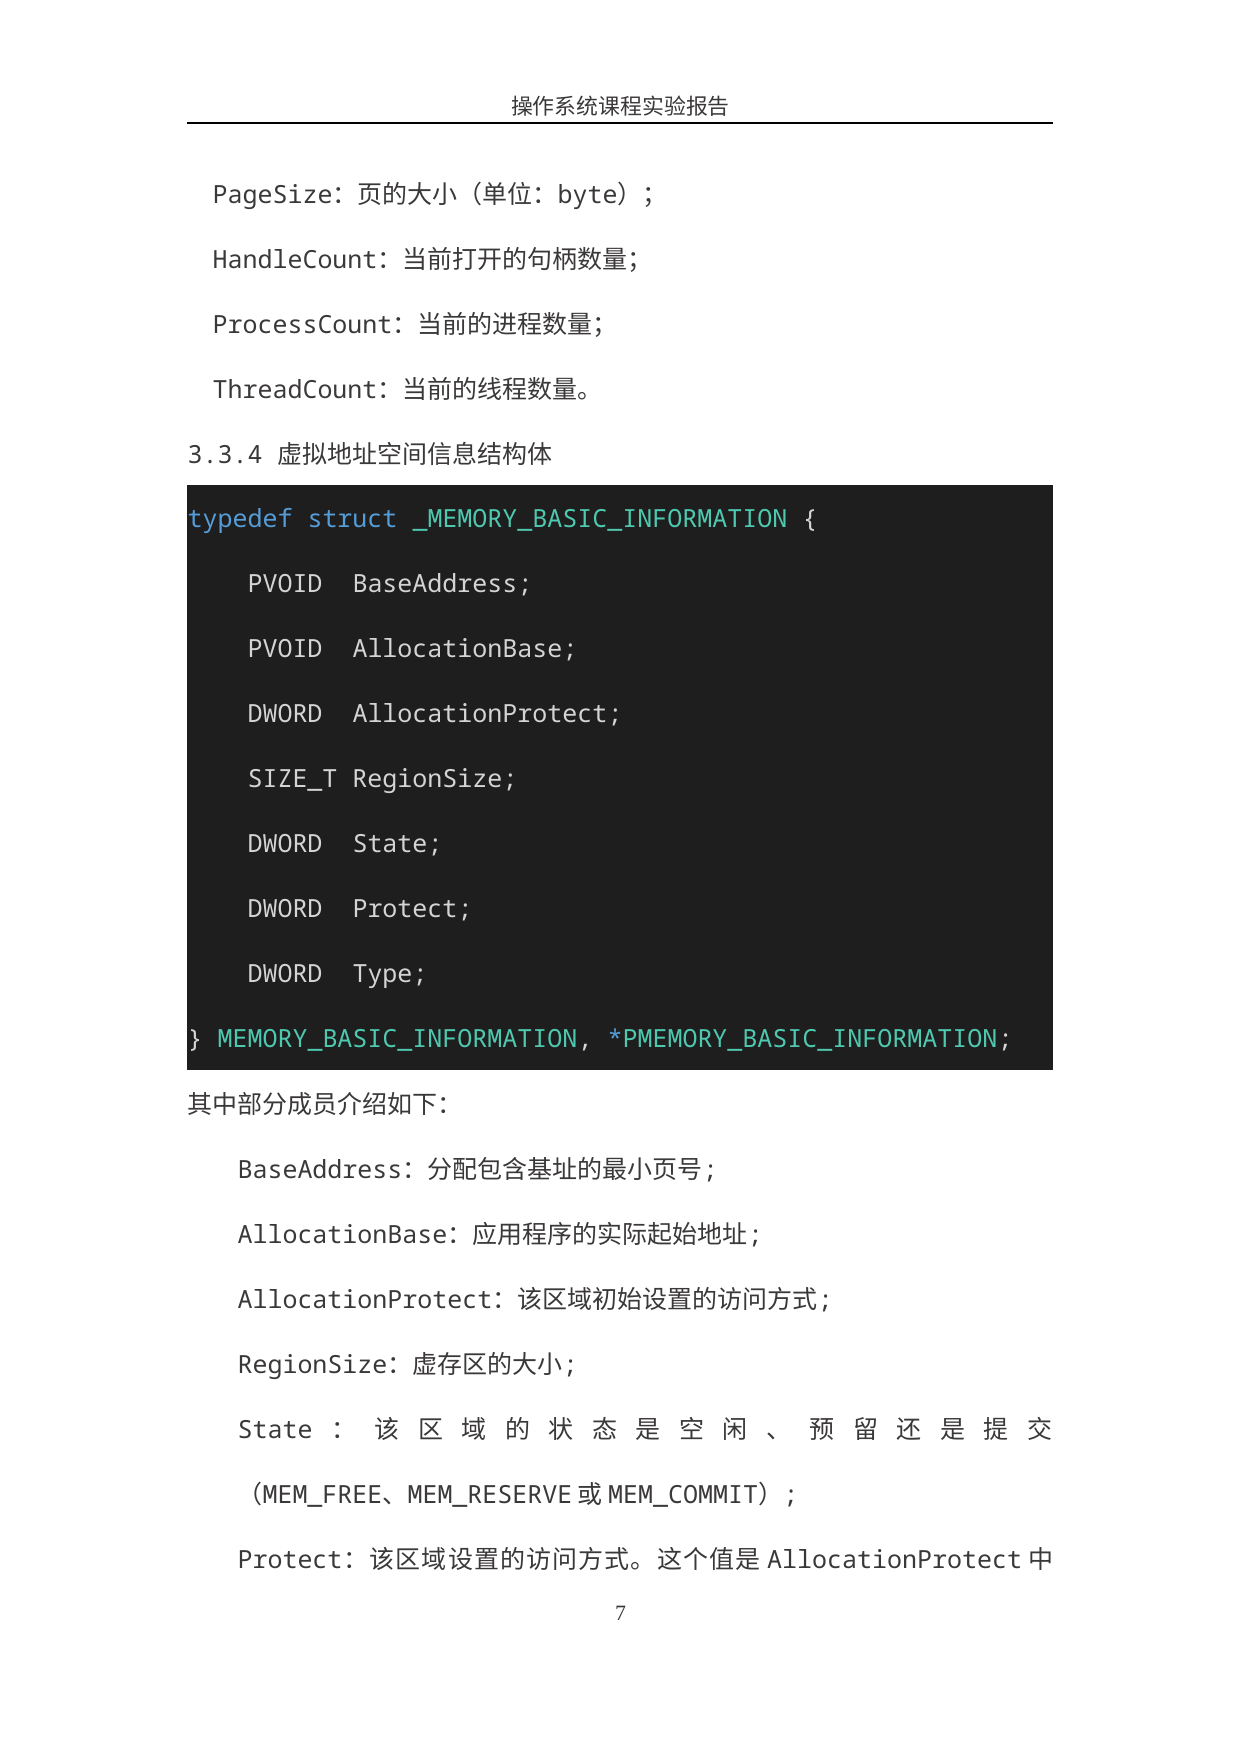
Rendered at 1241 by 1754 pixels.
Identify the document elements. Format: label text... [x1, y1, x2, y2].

text AllocationProtect：该区域初始设置的访问方式; [237, 1265, 1053, 1330]
text DWORD AllocationProtect; [187, 680, 1053, 745]
text } MEMORY_BASIC_INFORMATION, *PMEMORY_BASIC_INFORMATION; [187, 1005, 1053, 1070]
text RegionSize：虚存区的大小; [237, 1330, 1053, 1395]
text HandleCount：当前打开的句柄数量； [212, 225, 1053, 290]
text 其中部分成员介绍如下： [187, 1070, 1053, 1135]
text DWORD Protect; [187, 875, 1053, 940]
text 3.3.4 虚拟地址空间信息结构体 [187, 420, 1053, 485]
text DWORD State; [187, 810, 1053, 875]
text PVOID AllocationBase; [187, 615, 1053, 680]
text State：该区域的状态是空闲、预留还是提交（MEM_FREE、MEM_RESERVE或 MEM_COMMIT）; [237, 1395, 1053, 1525]
text AllocationBase：应用程序的实际起始地址; [237, 1200, 1053, 1265]
text ProcessCount：当前的进程数量； [212, 290, 1053, 355]
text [237, 1525, 1053, 1590]
text PageSize：页的大小（单位：byte）； [212, 160, 1053, 225]
text typedef struct _MEMORY_BASIC_INFORMATION { [187, 485, 1053, 550]
text BaseAddress：分配包含基址的最小页号; [237, 1135, 1053, 1200]
text DWORD Type; [187, 940, 1053, 1005]
text ThreadCount：当前的线程数量。 [212, 355, 1053, 420]
text PVOID BaseAddress; [187, 550, 1053, 615]
text SIZE_T RegionSize; [187, 745, 1053, 810]
